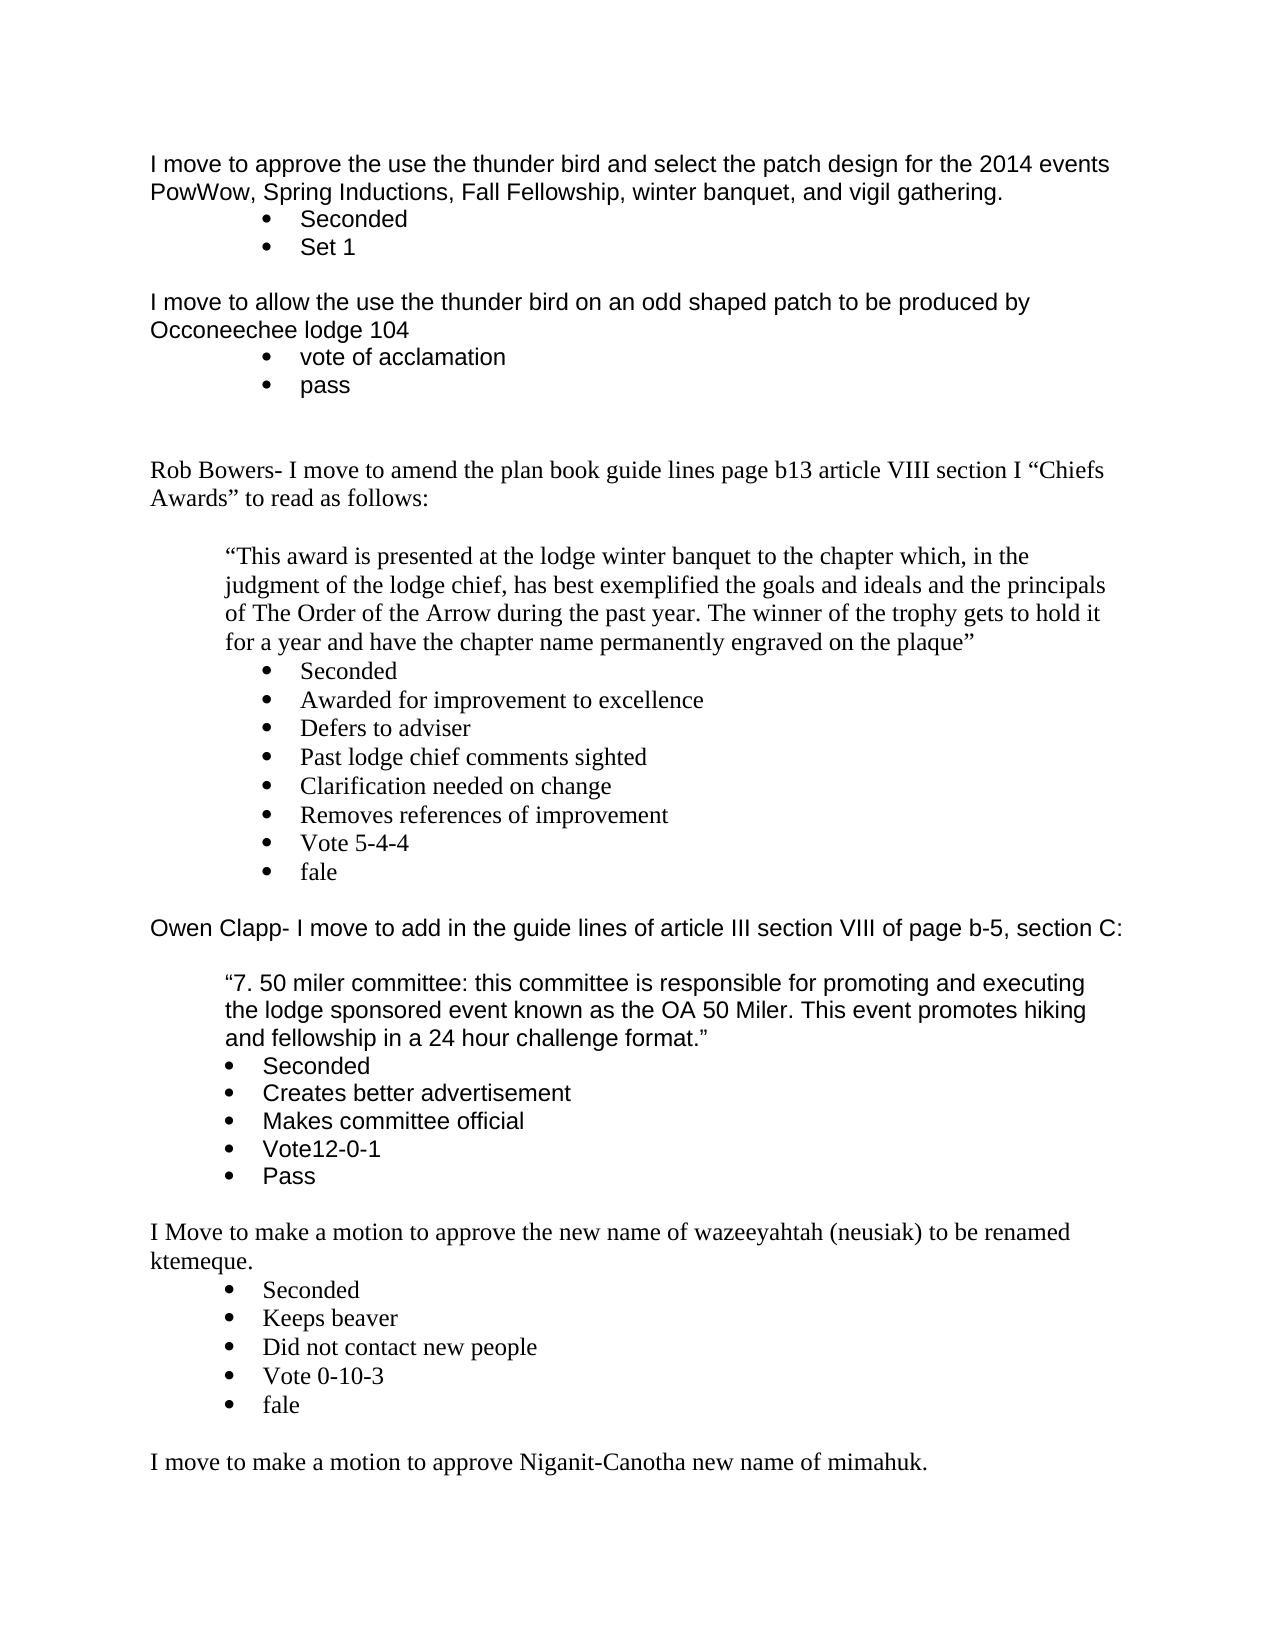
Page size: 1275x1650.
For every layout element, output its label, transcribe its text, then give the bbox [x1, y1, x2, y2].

list Clarification needed on change [262, 771, 1125, 800]
list pass [262, 371, 1125, 398]
list fale [225, 1390, 1125, 1418]
list Pass [225, 1162, 1125, 1190]
text Rob Bowers- I move to amend the plan book guide lines page b13 article VIII section I “Chiefs Awards” to read as follows: [150, 455, 1125, 512]
text “7. 50 miler committee: this committee is responsible for promoting and executing the lodge sponsored event known as the OA 50 Miler. This event promotes hiking and fellowship in a 24 hour challenge format.” [225, 969, 1125, 1052]
list Awarded for improvement to excellence [262, 685, 1125, 713]
list Did not contact new people [225, 1332, 1125, 1361]
list Keeps beaver [225, 1303, 1125, 1332]
list Past lodge chief comments sighted [262, 742, 1125, 771]
text Owen Clapp- I move to add in the guide lines of article III section VIII of page b-5, section C: [150, 914, 1125, 941]
list Makes committee official [225, 1107, 1125, 1134]
list Set 1 [262, 233, 1125, 260]
list Seconded [262, 656, 1125, 685]
list Seconded [262, 205, 1125, 233]
text I move to approve the use the thunder bird and select the patch design for the 2014 events PowWow, Spring Inductions, Fall Fellowship, winter banquet, and vigil gathering. [150, 150, 1125, 205]
list fale [262, 857, 1125, 886]
text I move to make a motion to approve Niganit-Canotha new name of mimahuk. [150, 1447, 1125, 1476]
list vote of acclamation [262, 343, 1125, 371]
list Seconded [225, 1275, 1125, 1303]
list Vote 5-4-4 [262, 828, 1125, 857]
text I move to allow the use the thunder bird on an odd shaped patch to be produced by Occoneechee lodge 104 [150, 288, 1125, 343]
text I Move to make a motion to approve the new name of wazeeyahtah (neusiak) to be renamed ktemeque. [150, 1217, 1125, 1275]
list Defers to adviser [262, 713, 1125, 742]
list Vote12-0-1 [225, 1134, 1125, 1162]
list Removes references of improvement [262, 800, 1125, 828]
list Seconded [225, 1052, 1125, 1079]
list Vote 0-10-3 [225, 1361, 1125, 1390]
text “This award is presented at the lodge winter banquet to the chapter which, in the judgment of the lodge chief, has best exemplified the goals and ideals and the principals of The Order of the Arrow during the past year. The winner of the trophy gets to hold it for a year and have the chapter name permanently engraved on the plaque” [225, 541, 1125, 656]
list Creates better advertisement [225, 1079, 1125, 1107]
